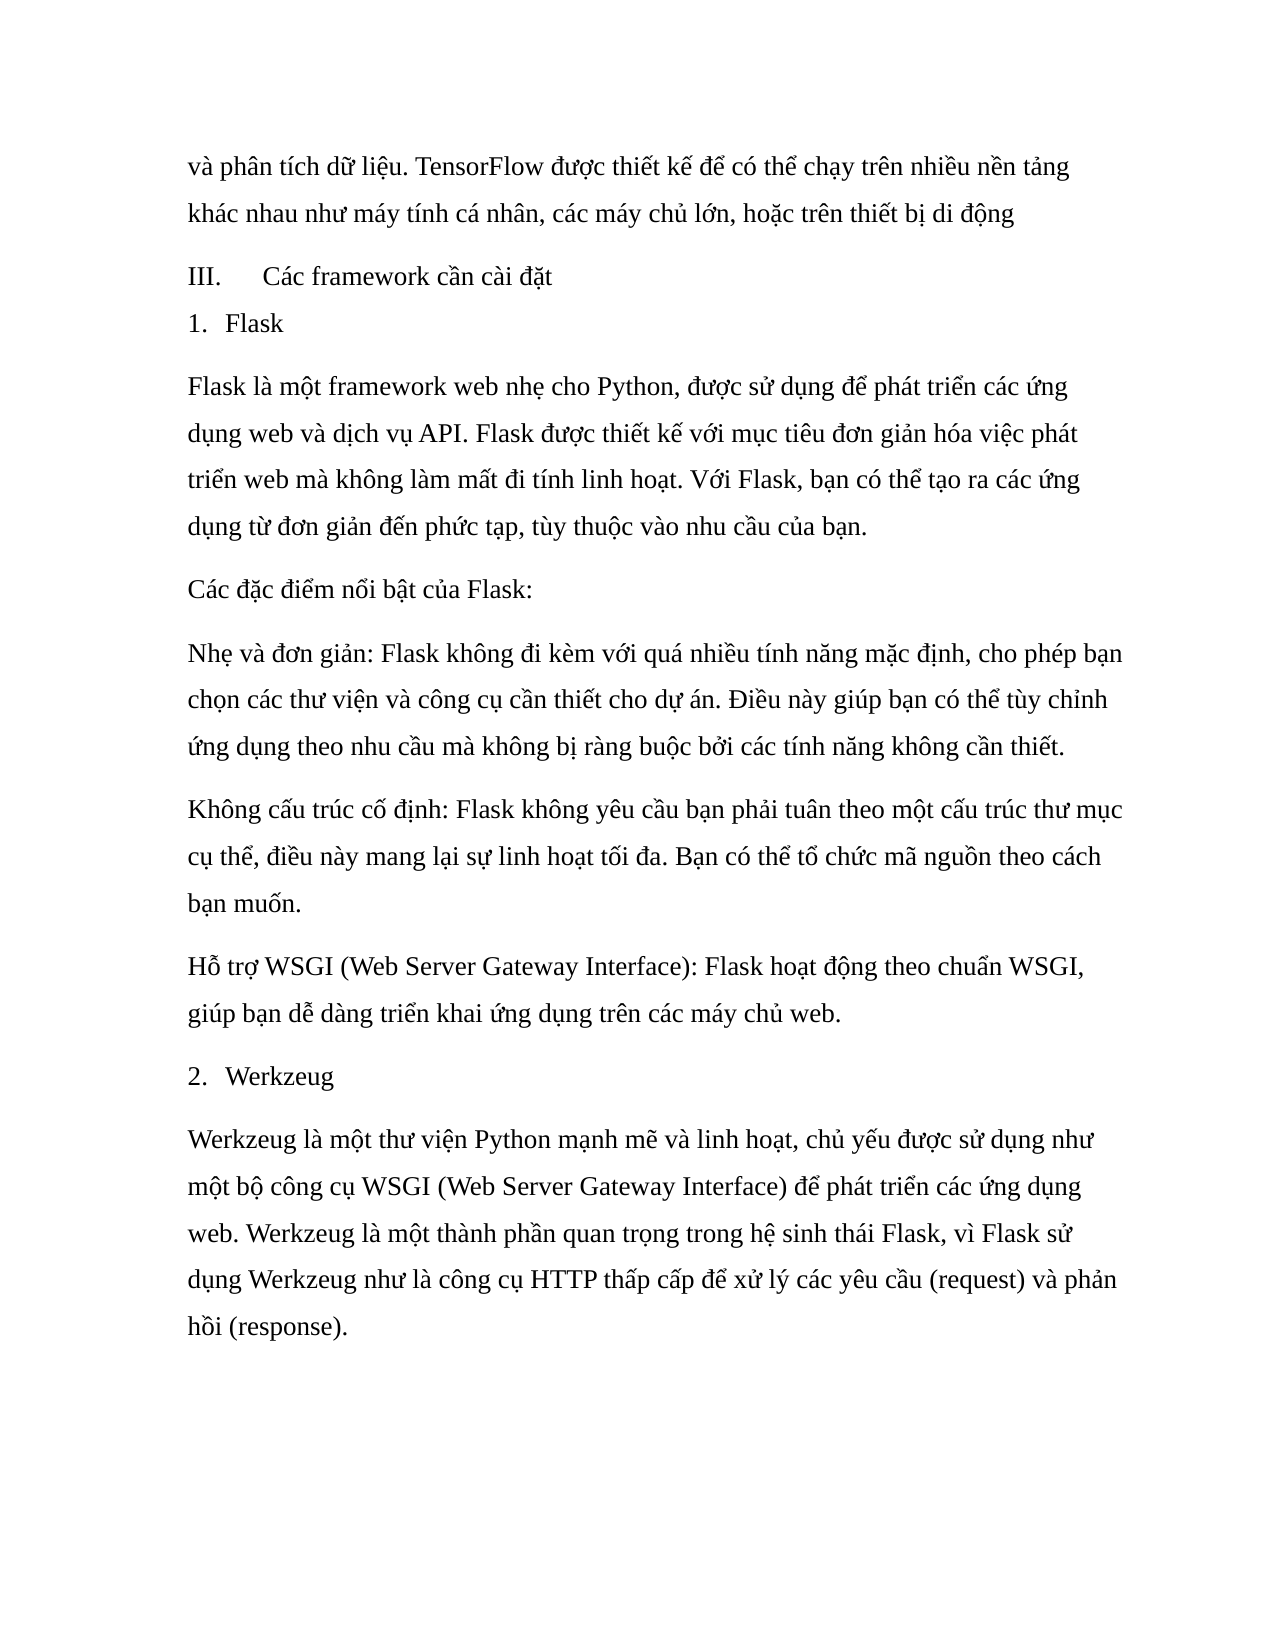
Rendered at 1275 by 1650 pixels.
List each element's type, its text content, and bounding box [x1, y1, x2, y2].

text Hỗ trợ WSGI (Web Server Gateway Interface): Flask hoạt động theo chuẩn WSGI, giúp bạn dễ dàng triển khai ứng dụng trên các máy chủ web. [187, 950, 1125, 1028]
list Flask [187, 307, 1125, 338]
list Werkzeug [187, 1060, 1125, 1091]
text Werkzeug là một thư viện Python mạnh mẽ và linh hoạt, chủ yếu được sử dụng như một bộ công cụ WSGI (Web Server Gateway Interface) để phát triển các ứng dụng web. Werkzeug là một thành phần quan trọng trong hệ sinh thái Flask, vì Flask sử dụng Werkzeug như là công cụ HTTP thấp cấp để xử lý các yêu cầu (request) và phản hồi (response). [187, 1123, 1125, 1341]
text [187, 150, 1125, 228]
list Các framework cần cài đặt [187, 260, 1125, 291]
text Không cấu trúc cố định: Flask không yêu cầu bạn phải tuân theo một cấu trúc thư mục cụ thể, điều này mang lại sự linh hoạt tối đa. Bạn có thể tổ chức mã nguồn theo cách bạn muốn. [187, 793, 1125, 918]
text Flask là một framework web nhẹ cho Python, được sử dụng để phát triển các ứng dụng web và dịch vụ API. Flask được thiết kế với mục tiêu đơn giản hóa việc phát triển web mà không làm mất đi tính linh hoạt. Với Flask, bạn có thể tạo ra các ứng dụng từ đơn giản đến phức tạp, tùy thuộc vào nhu cầu của bạn. [187, 370, 1125, 541]
text Nhẹ và đơn giản: Flask không đi kèm với quá nhiều tính năng mặc định, cho phép bạn chọn các thư viện và công cụ cần thiết cho dự án. Điều này giúp bạn có thể tùy chỉnh ứng dụng theo nhu cầu mà không bị ràng buộc bởi các tính năng không cần thiết. [187, 637, 1125, 761]
text Các đặc điểm nổi bật của Flask: [187, 573, 1125, 604]
